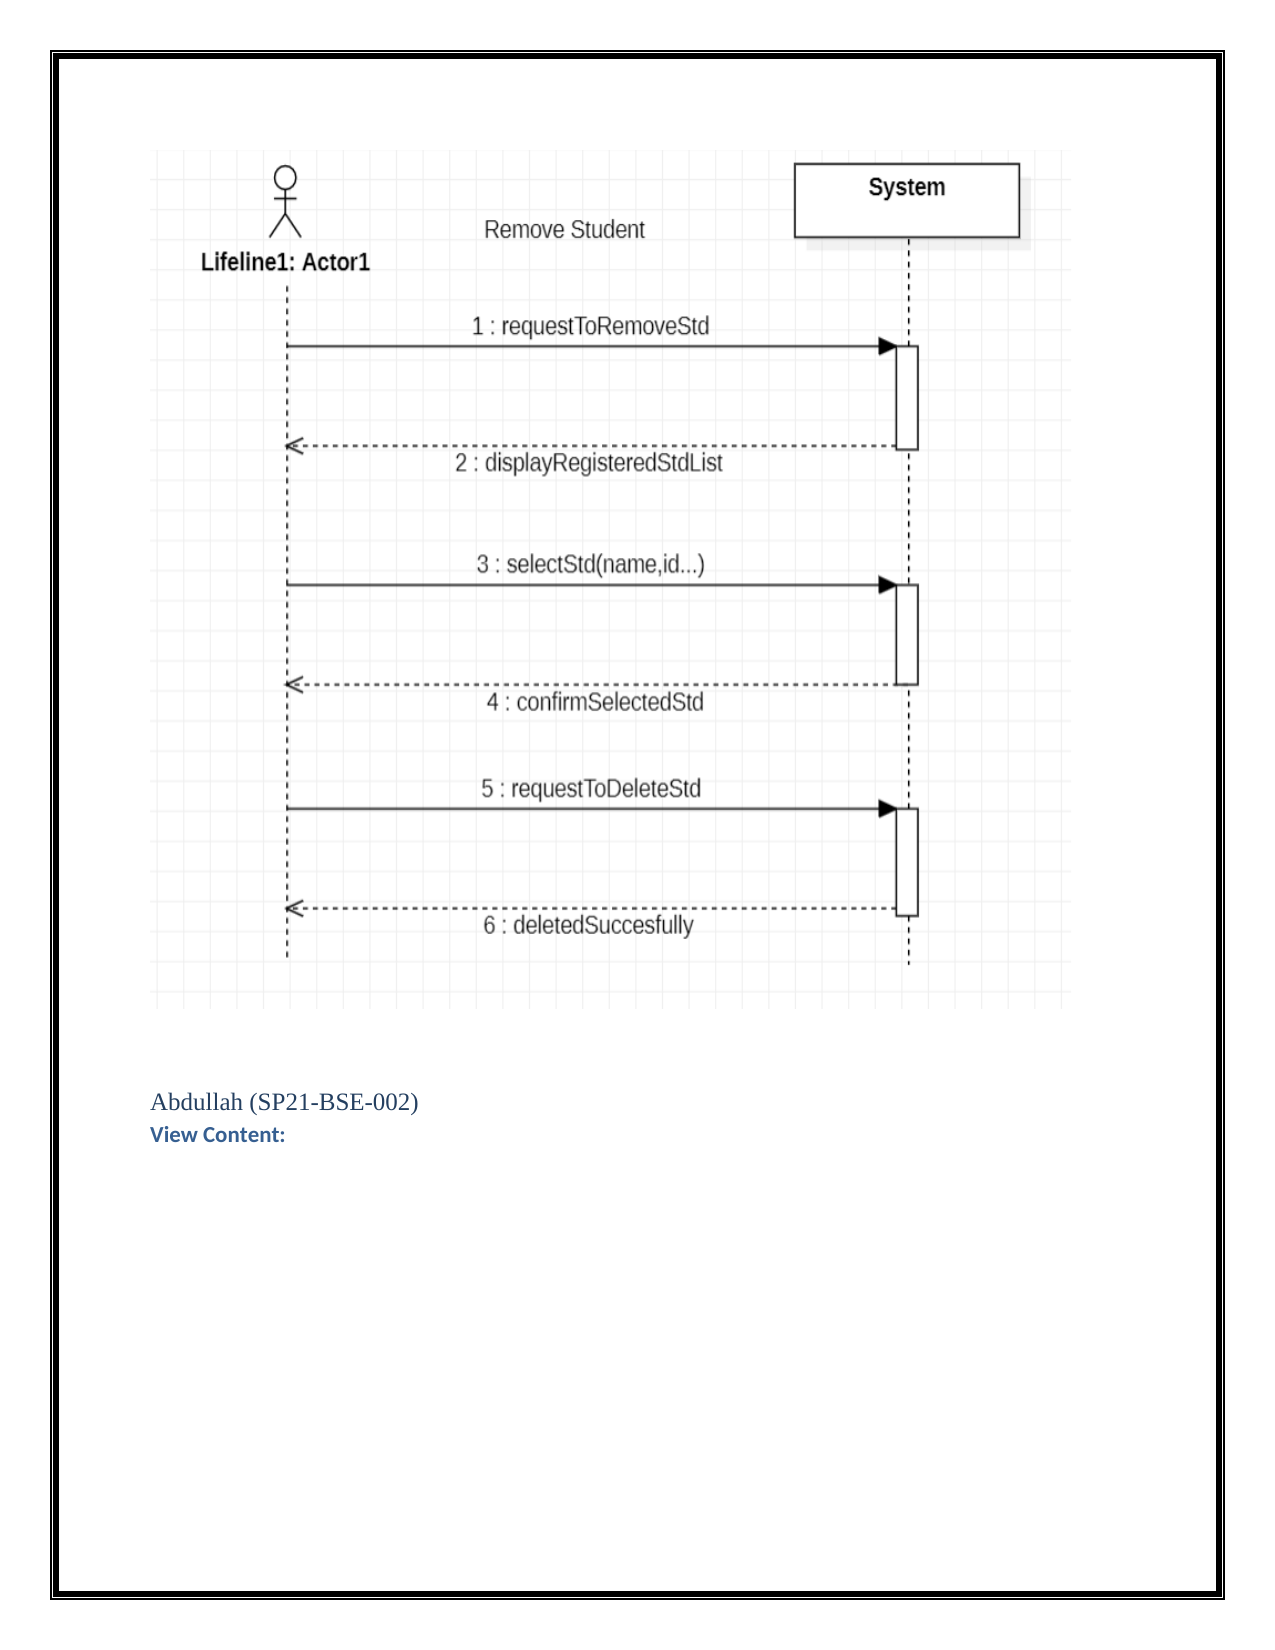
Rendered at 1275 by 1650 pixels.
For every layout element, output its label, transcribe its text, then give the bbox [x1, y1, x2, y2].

picture [150, 150, 1072, 1009]
subtitle Abdullah (SP21-BSE-002) [150, 1087, 1125, 1116]
text View Content: [150, 1120, 1125, 1148]
